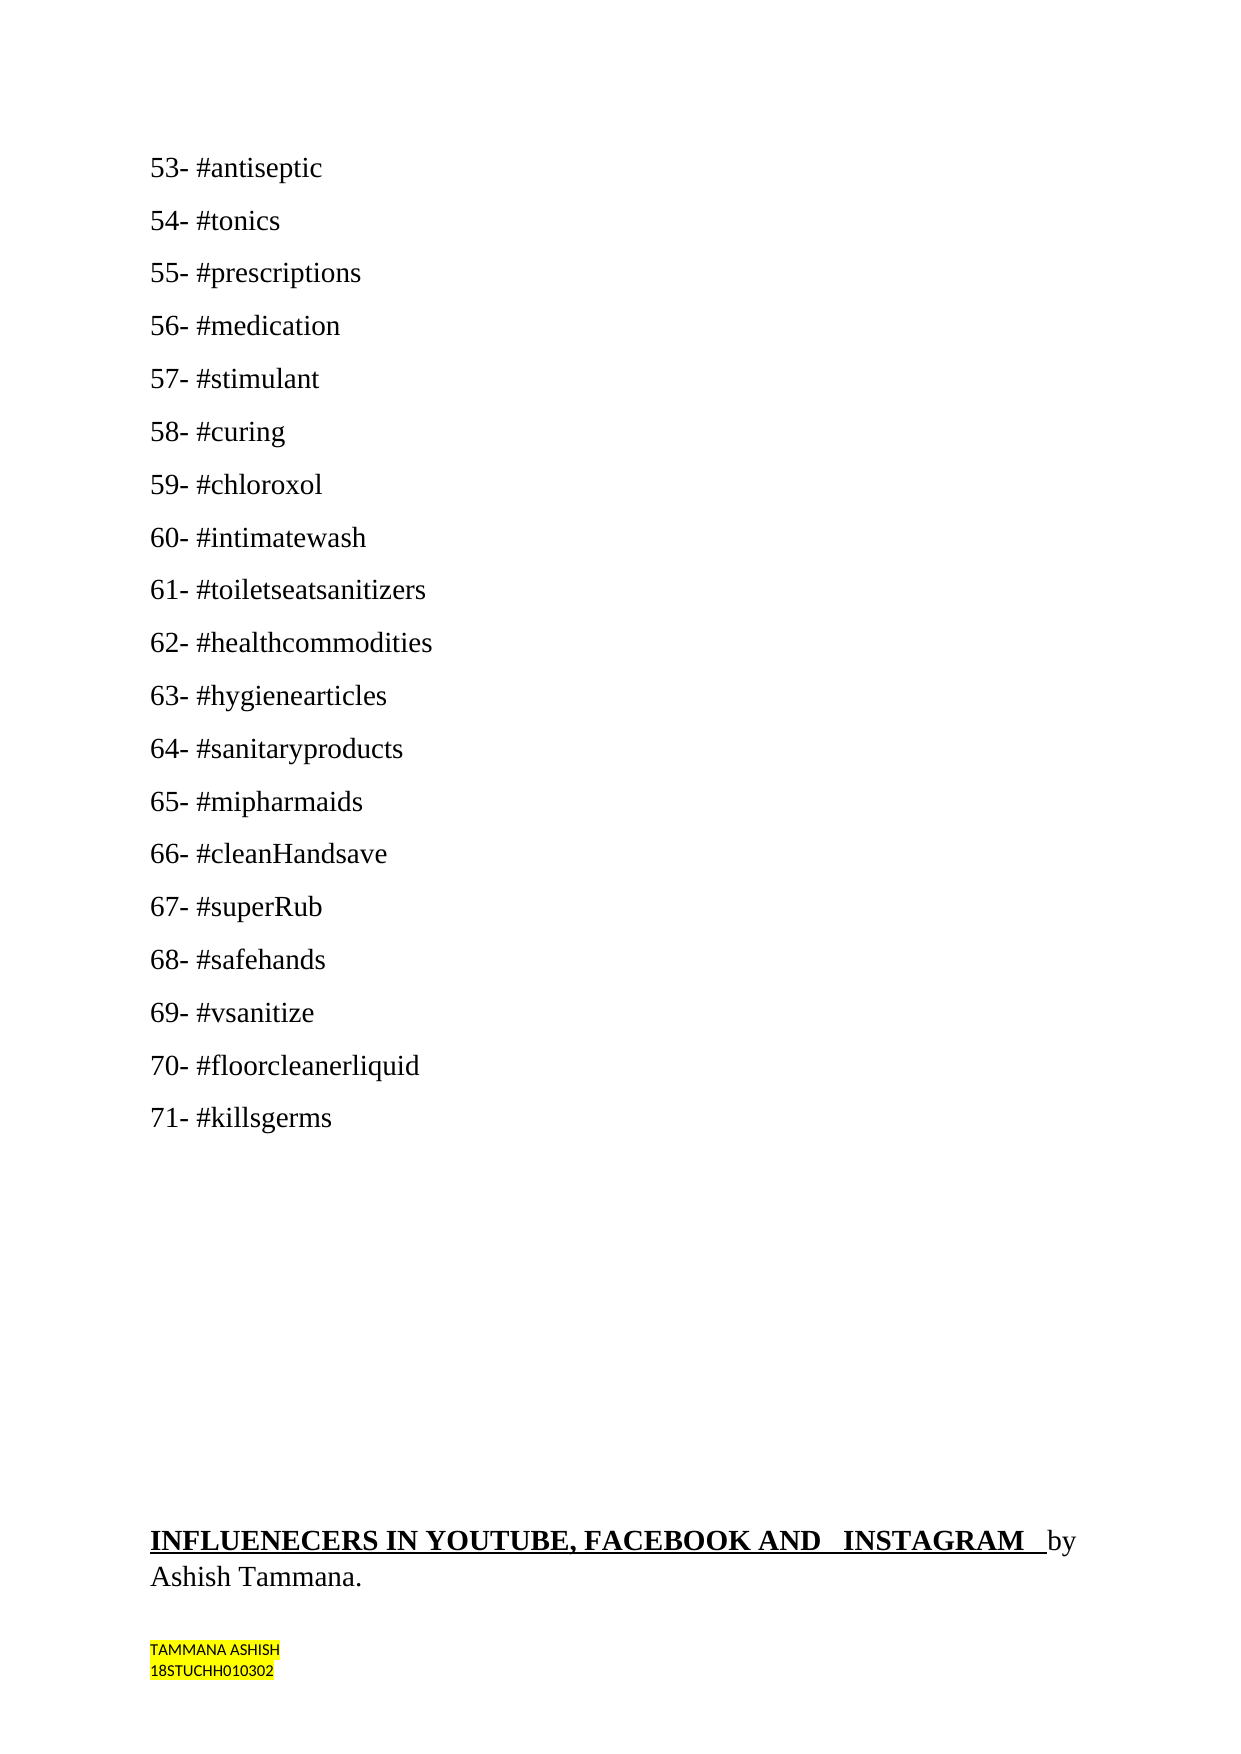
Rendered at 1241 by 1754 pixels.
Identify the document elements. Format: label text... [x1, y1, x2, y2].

text 57- #stimulant [150, 361, 1090, 395]
text 53- #antiseptic [150, 150, 1090, 183]
text INFLUENECERS IN YOUTUBE, FACEBOOK AND INSTAGRAM by Ashish Tammana. [150, 1523, 1090, 1593]
text 62- #healthcommodities [150, 625, 1090, 659]
text 56- #medication [150, 308, 1090, 342]
text 65- #mipharmaids [150, 784, 1090, 817]
text 60- #intimatewash [150, 520, 1090, 553]
text 55- #prescriptions [150, 256, 1090, 289]
text 66- #cleanHandsave [150, 837, 1090, 870]
text 58- #curing [150, 414, 1090, 448]
text 71- #killsgerms [150, 1101, 1090, 1134]
text 59- #chloroxol [150, 467, 1090, 500]
text 61- #toiletseatsanitizers [150, 572, 1090, 606]
text 63- #hygienearticles [150, 678, 1090, 712]
text 54- #tonics [150, 203, 1090, 236]
text 64- #sanitaryproducts [150, 731, 1090, 764]
text 70- #floorcleanerliquid [150, 1048, 1090, 1081]
text 68- #safehands [150, 942, 1090, 976]
text 69- #vsanitize [150, 995, 1090, 1028]
text 67- #superRub [150, 889, 1090, 923]
